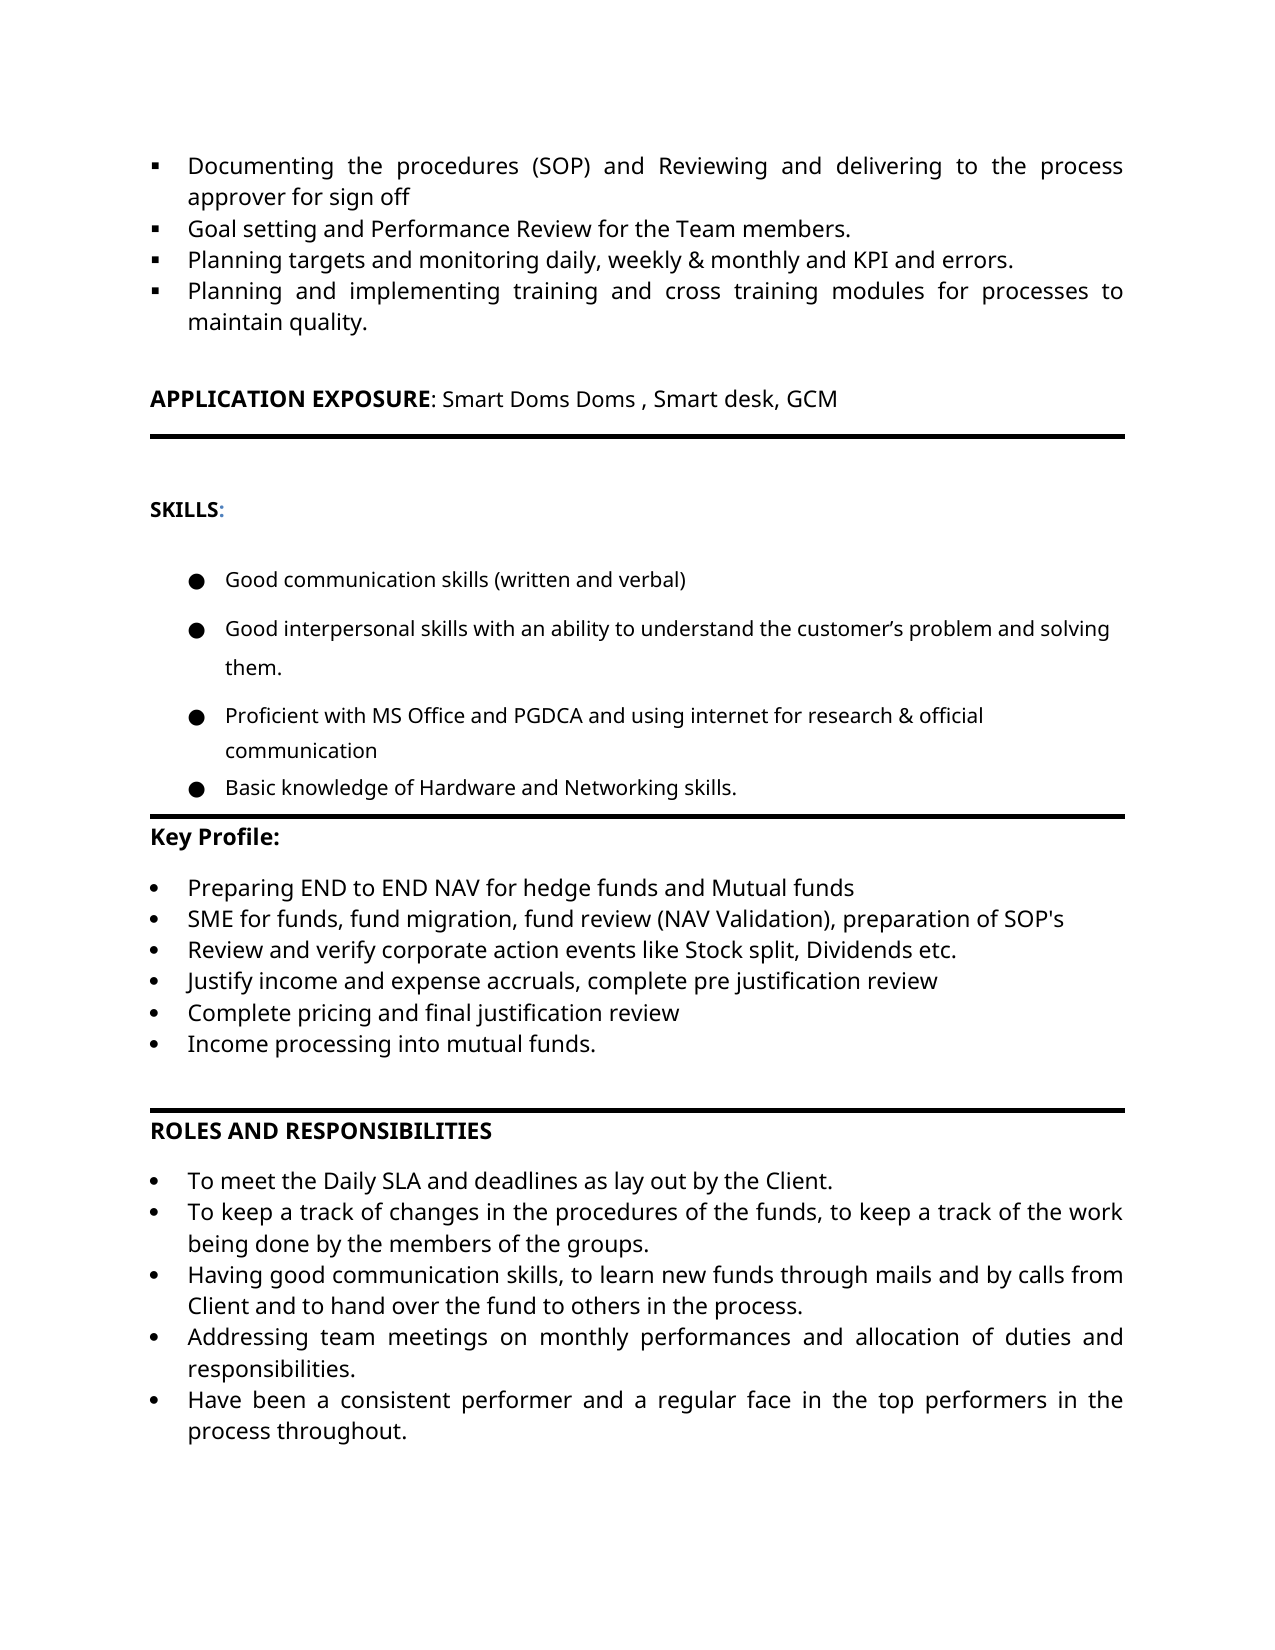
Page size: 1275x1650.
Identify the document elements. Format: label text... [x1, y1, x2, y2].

list SME for funds, fund migration, fund review (NAV Validation), preparation of SOP's [150, 903, 1125, 934]
list Income processing into mutual funds. [150, 1028, 1125, 1059]
list To keep a track of changes in the procedures of the funds, to keep a track of the work being done by the members of the groups. [150, 1196, 1125, 1259]
list Planning and implementing training and cross training modules for processes to maintain quality. [150, 275, 1125, 337]
list Basic knowledge of Hardware and Networking skills. [187, 764, 1117, 807]
list Planning targets and monitoring daily, weekly & monthly and KPI and errors. [150, 244, 1125, 275]
list Justify income and expense accruals, complete pre justification review [150, 965, 1125, 997]
list Review and verify corporate action events like Stock split, Dividends etc. [150, 934, 1125, 965]
list Goal setting and Performance Review for the Team members. [150, 212, 1125, 244]
text APPLICATION EXPOSURE: Smart Doms Doms , Smart desk, GCM [150, 383, 1125, 415]
list Good interpersonal skills with an ability to understand the customer’s problem and solving them. [187, 606, 1125, 681]
list Good communication skills (written and verbal) [187, 557, 1125, 600]
list Proficient with MS Office and PGDCA and using internet for research & official communication [187, 693, 1117, 764]
list Complete pricing and final justification review [150, 997, 1125, 1028]
text ROLES AND RESPONSIBILITIES [150, 1113, 1125, 1146]
subtitle SKILLS: [150, 495, 1125, 524]
list Preparing END to END NAV for hedge funds and Mutual funds [150, 872, 1125, 903]
text Key Profile: [150, 819, 1125, 852]
list To meet the Daily SLA and deadlines as lay out by the Client. [150, 1165, 1125, 1196]
list Documenting the procedures (SOP) and Reviewing and delivering to the process approver for sign off [150, 150, 1125, 212]
list Having good communication skills, to learn new funds through mails and by calls from Client and to hand over the fund to others in the process. [150, 1259, 1125, 1321]
list Addressing team meetings on monthly performances and allocation of duties and responsibilities. [150, 1321, 1125, 1384]
list Have been a consistent performer and a regular face in the top performers in the process throughout. [150, 1384, 1125, 1446]
